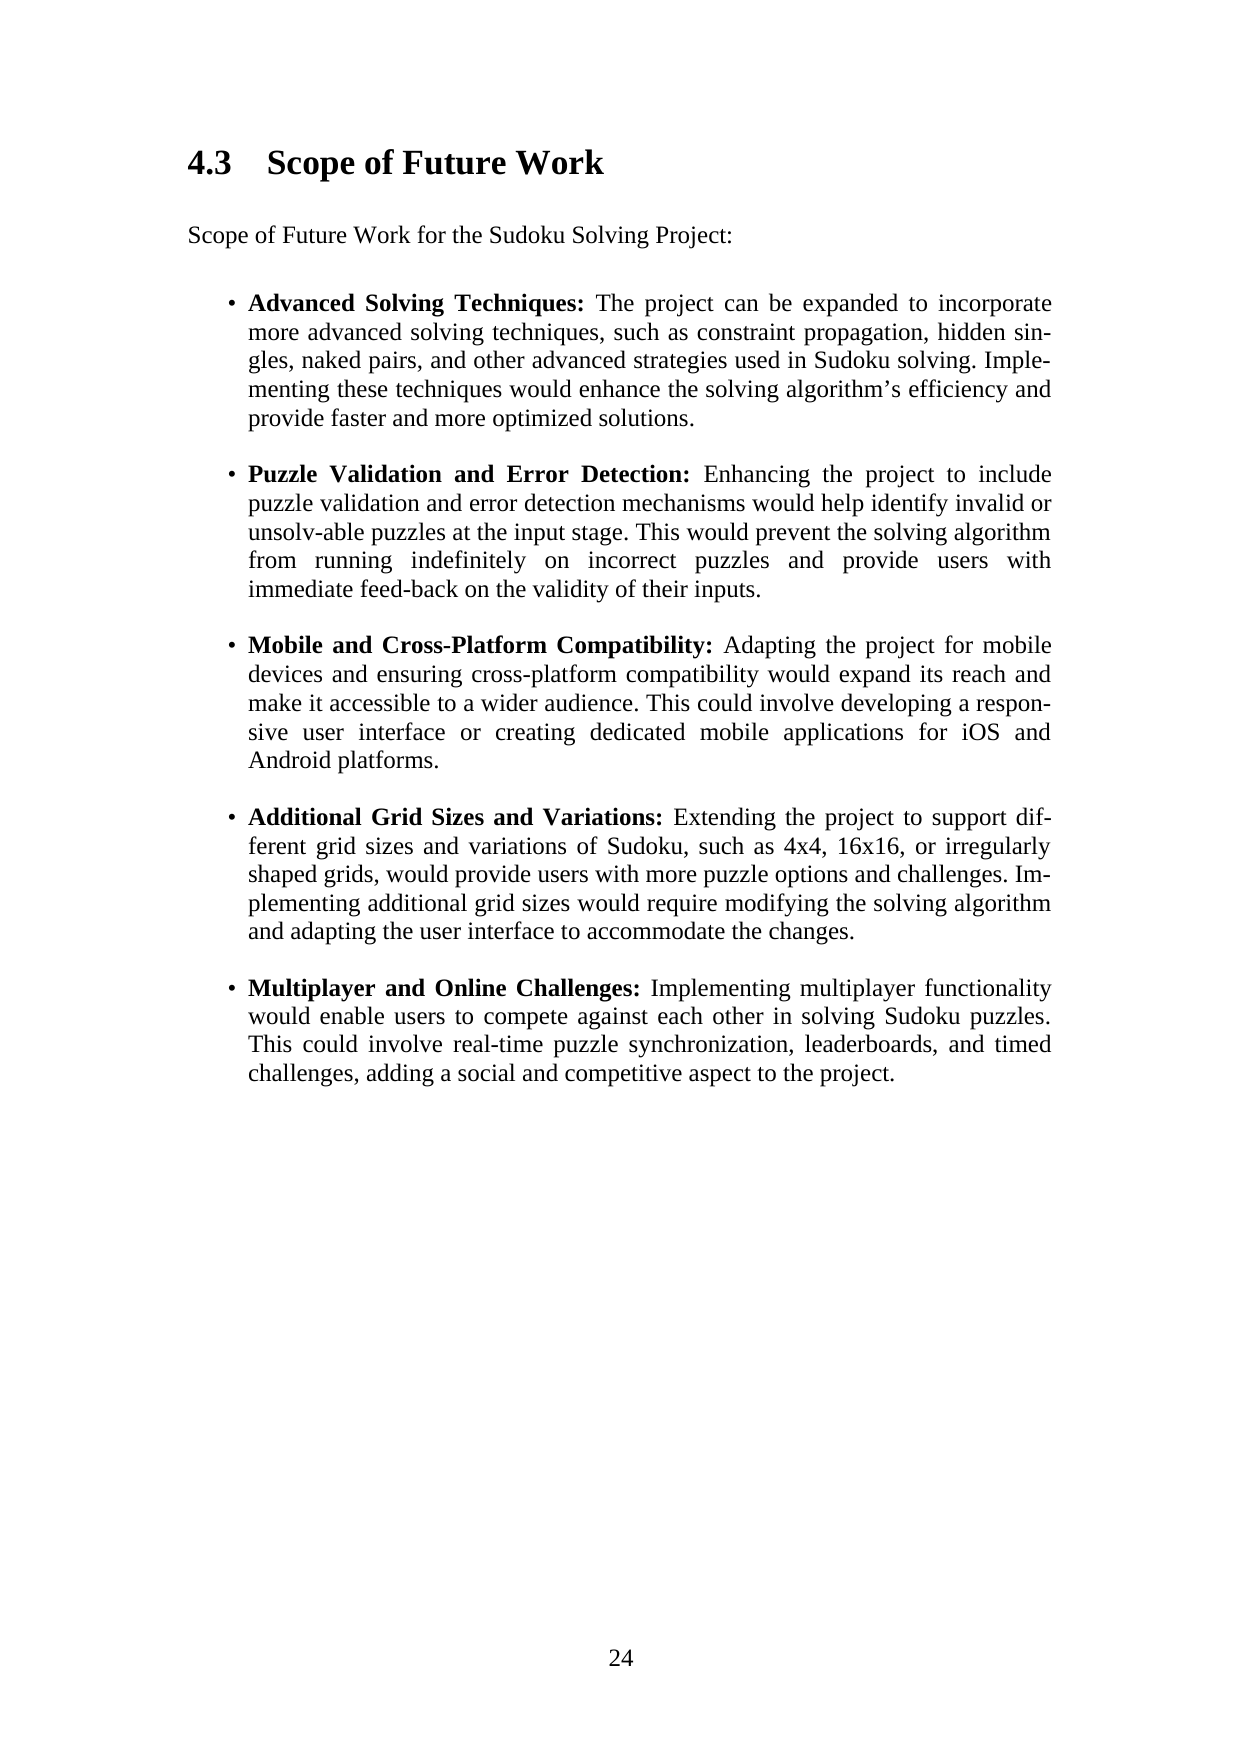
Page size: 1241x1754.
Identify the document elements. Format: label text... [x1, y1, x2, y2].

list Multiplayer and Online Challenges: Implementing multiplayer functionality would enable users to compete against each other in solving Sudoku puzzles. This could involve real-time puzzle synchronization, leaderboards, and timed challenges, adding a social and competitive aspect to the project. [227, 974, 1052, 1087]
list Advanced Solving Techniques: The project can be expanded to incorporate more advanced solving techniques, such as constraint propagation, hidden sin-gles, naked pairs, and other advanced strategies used in Sudoku solving. Imple-menting these techniques would enhance the solving algorithm’s efficiency and provide faster and more optimized solutions. [227, 289, 1052, 431]
list Mobile and Cross-Platform Compatibility: Adapting the project for mobile devices and ensuring cross-platform compatibility would expand its reach and make it accessible to a wider audience. This could involve developing a respon-sive user interface or creating dedicated mobile applications for iOS and Android platforms. [227, 631, 1052, 774]
text 4.3 Scope of Future Work [187, 141, 1090, 182]
text Scope of Future Work for the Sudoku Solving Project: [187, 220, 1090, 248]
text 24 [150, 1643, 1092, 1672]
list Puzzle Validation and Error Detection: Enhancing the project to include puzzle validation and error detection mechanisms would help identify invalid or unsolv-able puzzles at the input stage. This would prevent the solving algorithm from running indefinitely on incorrect puzzles and provide users with immediate feed-back on the validity of their inputs. [227, 460, 1052, 603]
list Additional Grid Sizes and Variations: Extending the project to support dif-ferent grid sizes and variations of Sudoku, such as 4x4, 16x16, or irregularly shaped grids, would provide users with more puzzle options and challenges. Im-plementing additional grid sizes would require modifying the solving algorithm and adapting the user interface to accommodate the changes. [227, 802, 1052, 945]
